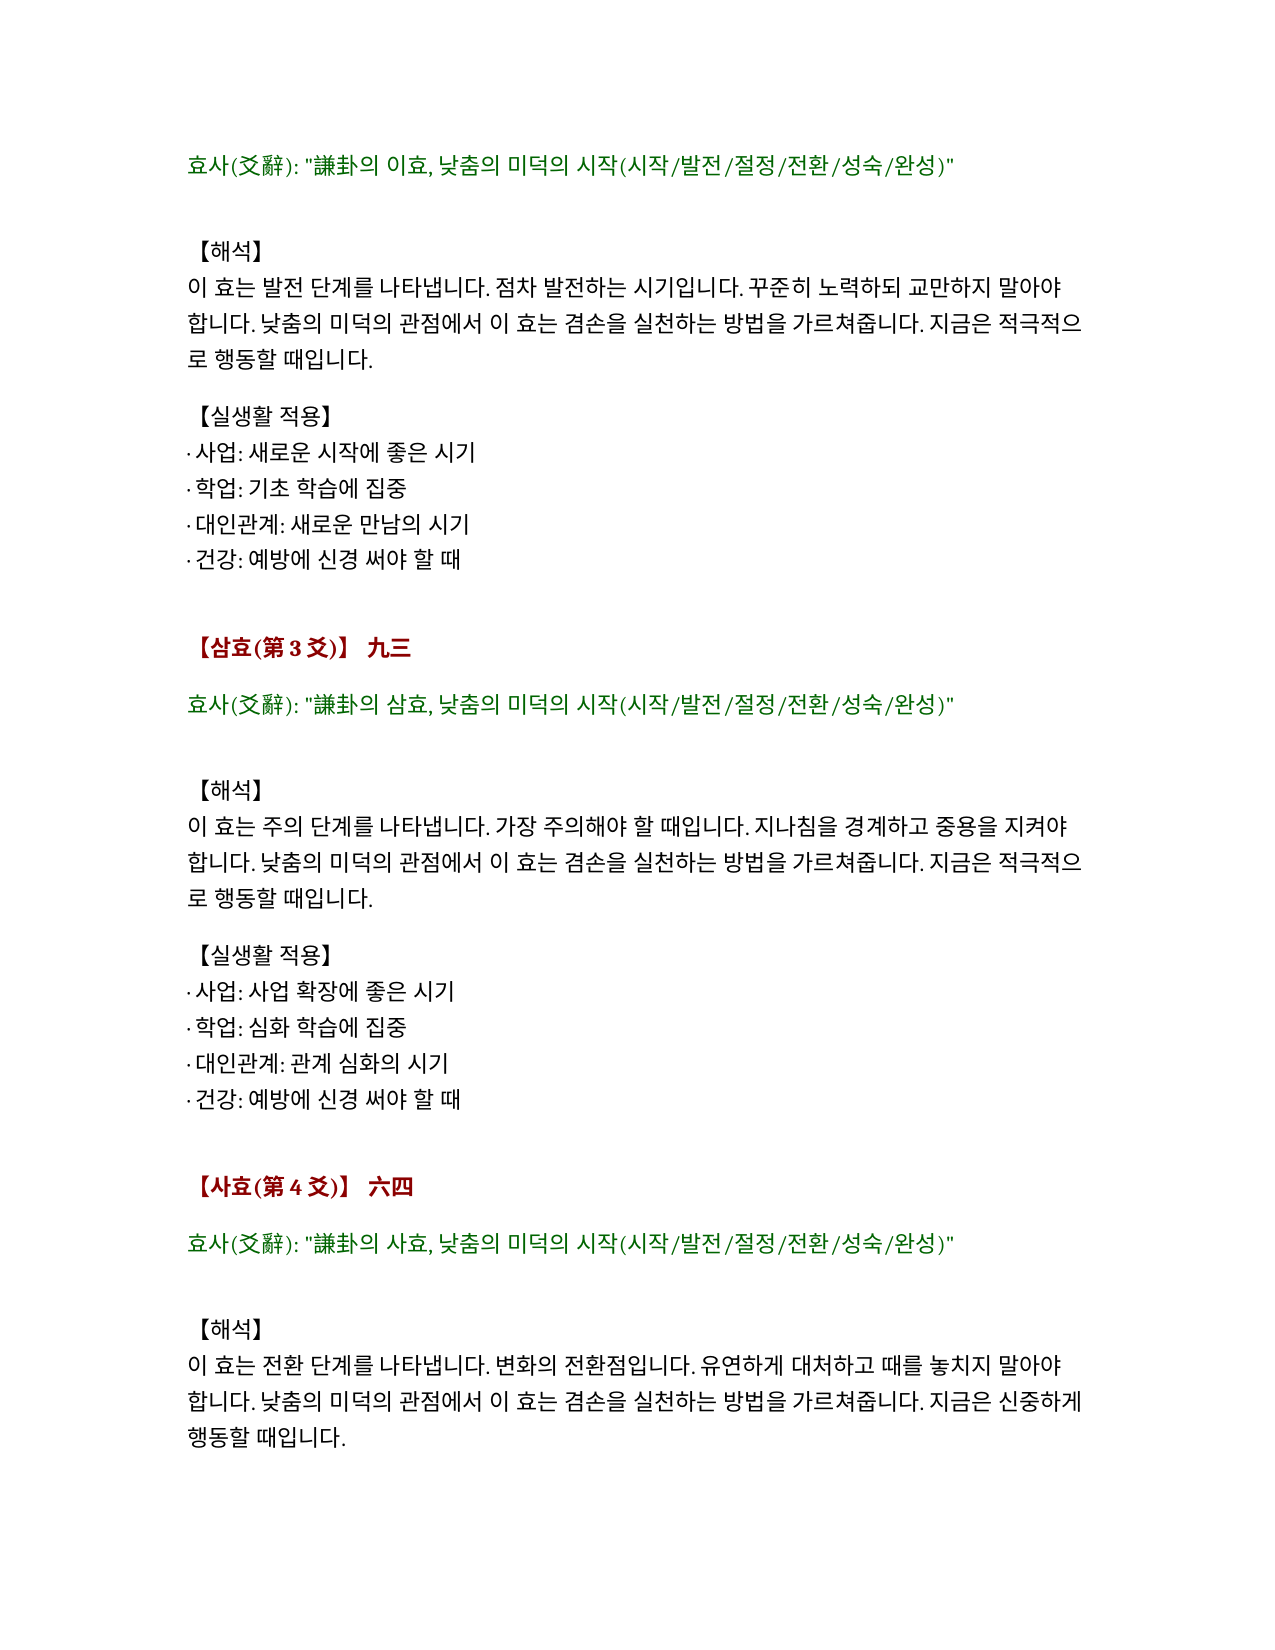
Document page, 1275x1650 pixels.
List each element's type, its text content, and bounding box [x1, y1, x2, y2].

text 【해석】 이 효는 발전 단계를 나타냅니다. 점차 발전하는 시기입니다. 꾸준히 노력하되 교만하지 말아야 합니다. 낮춤의 미덕의 관점에서 이 효는 겸손을 실천하는 방법을 가르쳐줍니다. 지금은 적극적으로 행동할 때입니다. [187, 236, 1087, 375]
text 【실생활 적용】 · 사업: 사업 확장에 좋은 시기 · 학업: 심화 학습에 집중 · 대인관계: 관계 심화의 시기 · 건강: 예방에 신경 써야 할 때 [187, 940, 1087, 1115]
text 【해석】 이 효는 전환 단계를 나타냅니다. 변화의 전환점입니다. 유연하게 대처하고 때를 놓치지 말아야 합니다. 낮춤의 미덕의 관점에서 이 효는 겸손을 실천하는 방법을 가르쳐줍니다. 지금은 신중하게 행동할 때입니다. [187, 1314, 1087, 1453]
text 【실생활 적용】 · 사업: 새로운 시작에 좋은 시기 · 학업: 기초 학습에 집중 · 대인관계: 새로운 만남의 시기 · 건강: 예방에 신경 써야 할 때 [187, 401, 1087, 576]
text 효사(爻辭): "謙卦의 이효, 낮춤의 미덕의 시작(시작/발전/절정/전환/성숙/완성)" [187, 150, 1087, 211]
text 효사(爻辭): "謙卦의 삼효, 낮춤의 미덕의 시작(시작/발전/절정/전환/성숙/완성)" [187, 689, 1087, 751]
text 효사(爻辭): "謙卦의 사효, 낮춤의 미덕의 시작(시작/발전/절정/전환/성숙/완성)" [187, 1228, 1087, 1289]
text 【해석】 이 효는 주의 단계를 나타냅니다. 가장 주의해야 할 때입니다. 지나침을 경계하고 중용을 지켜야 합니다. 낮춤의 미덕의 관점에서 이 효는 겸손을 실천하는 방법을 가르쳐줍니다. 지금은 적극적으로 행동할 때입니다. [187, 775, 1087, 914]
text 【삼효(第3爻)】 九三 [187, 601, 1087, 663]
text 【사효(第4爻)】 六四 [187, 1140, 1087, 1203]
